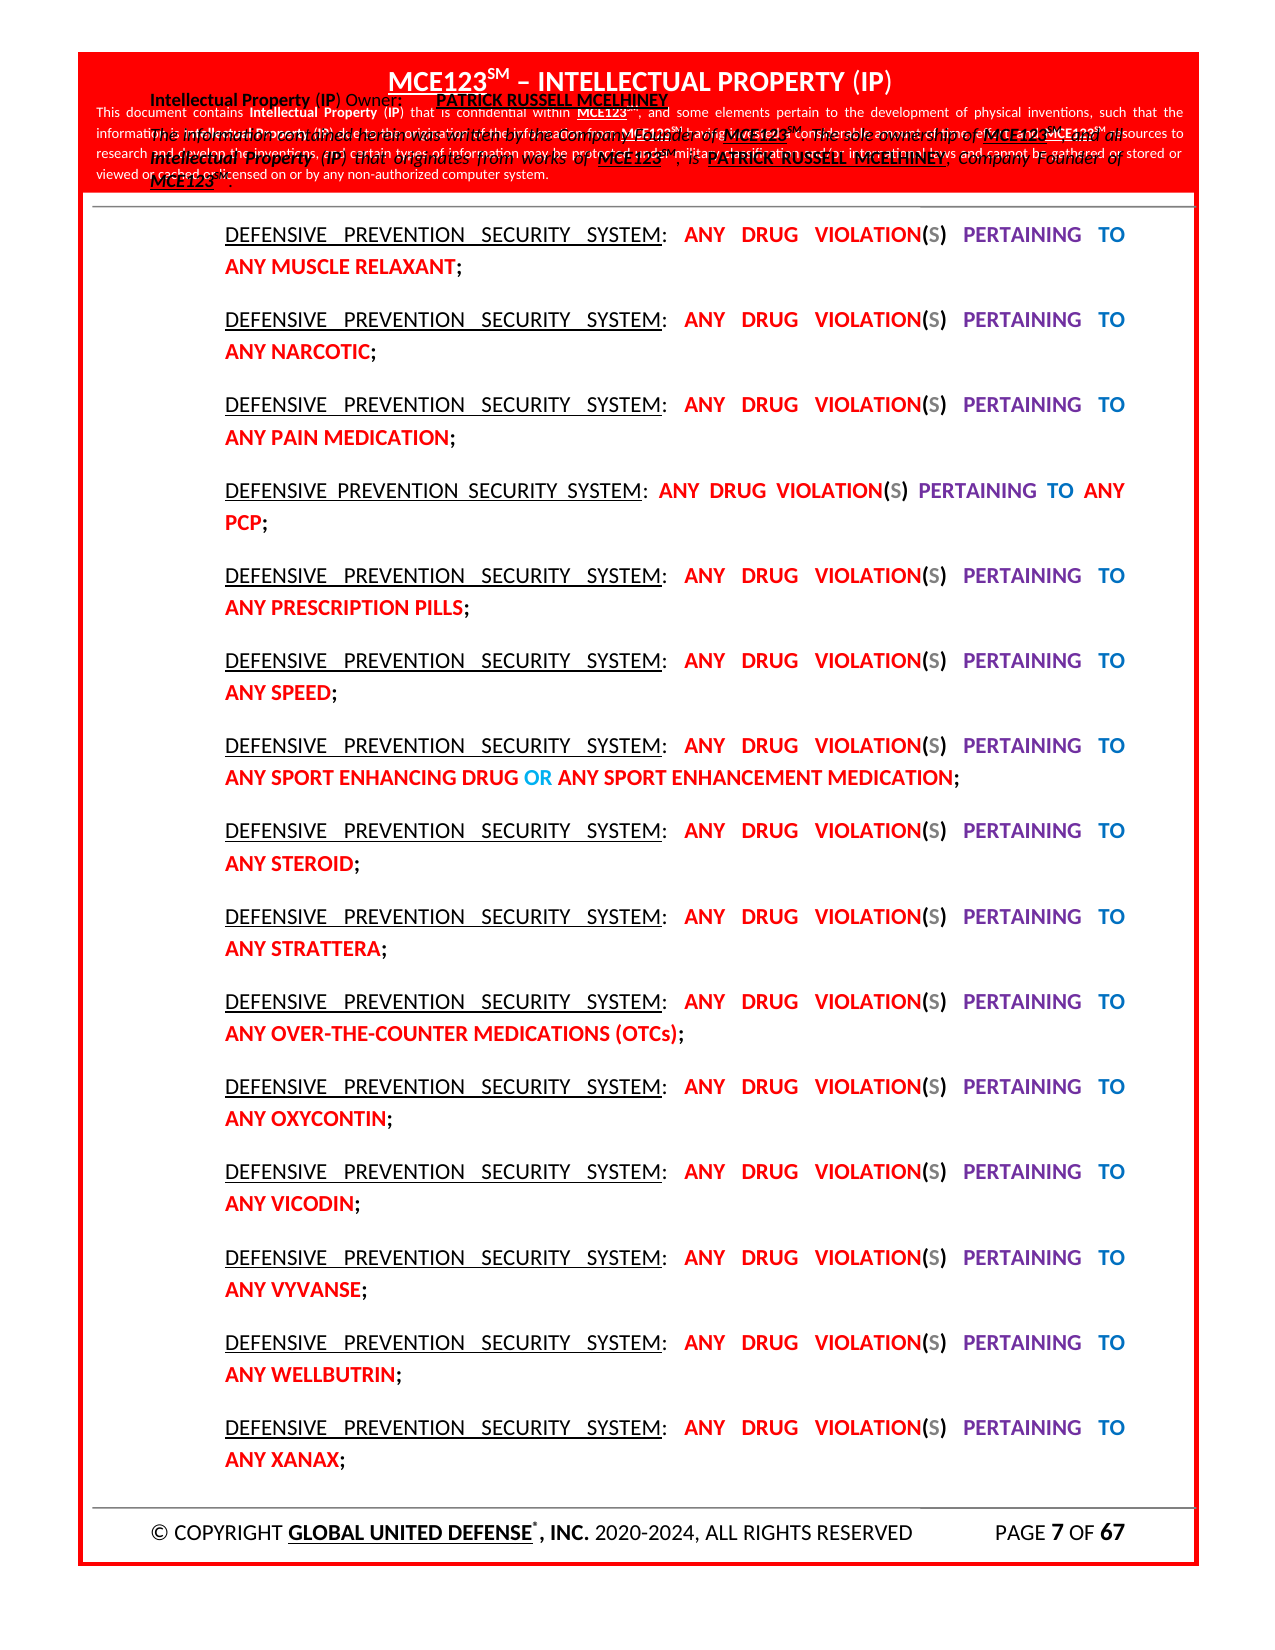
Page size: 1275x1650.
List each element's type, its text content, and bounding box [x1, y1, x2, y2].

text DEFENSIVE PREVENTION SECURITY SYSTEM: ANY DRUG VIOLATION(S) PERTAINING TO ANY STEROID; [225, 817, 1125, 877]
text DEFENSIVE PREVENTION SECURITY SYSTEM: ANY DRUG VIOLATION(S) PERTAINING TO ANY XANAX; [225, 1413, 1125, 1473]
text DEFENSIVE PREVENTION SECURITY SYSTEM: ANY DRUG VIOLATION(S) PERTAINING TO ANY PCP; [225, 476, 1125, 536]
text DEFENSIVE PREVENTION SECURITY SYSTEM: ANY DRUG VIOLATION(S) PERTAINING TO ANY PAIN MEDICATION; [225, 391, 1125, 451]
text DEFENSIVE PREVENTION SECURITY SYSTEM: ANY DRUG VIOLATION(S) PERTAINING TO ANY MUSCLE RELAXANT; [225, 220, 1125, 280]
text DEFENSIVE PREVENTION SECURITY SYSTEM: ANY DRUG VIOLATION(S) PERTAINING TO ANY SPEED; [225, 646, 1125, 706]
text DEFENSIVE PREVENTION SECURITY SYSTEM: ANY DRUG VIOLATION(S) PERTAINING TO ANY NARCOTIC; [225, 305, 1125, 366]
text DEFENSIVE PREVENTION SECURITY SYSTEM: ANY DRUG VIOLATION(S) PERTAINING TO ANY OVER-THE-COUNTER MEDICATIONS (OTCs); [225, 987, 1125, 1047]
text DEFENSIVE PREVENTION SECURITY SYSTEM: ANY DRUG VIOLATION(S) PERTAINING TO ANY VYVANSE; [225, 1243, 1125, 1303]
text DEFENSIVE PREVENTION SECURITY SYSTEM: ANY DRUG VIOLATION(S) PERTAINING TO ANY WELLBUTRIN; [225, 1328, 1125, 1388]
text DEFENSIVE PREVENTION SECURITY SYSTEM: ANY DRUG VIOLATION(S) PERTAINING TO ANY STRATTERA; [225, 902, 1125, 962]
text DEFENSIVE PREVENTION SECURITY SYSTEM: ANY DRUG VIOLATION(S) PERTAINING TO ANY PRESCRIPTION PILLS; [225, 561, 1125, 621]
text DEFENSIVE PREVENTION SECURITY SYSTEM: ANY DRUG VIOLATION(S) PERTAINING TO ANY SPORT ENHANCING DRUG OR ANY SPORT ENHANCEMENT MEDICATION; [225, 731, 1125, 792]
text DEFENSIVE PREVENTION SECURITY SYSTEM: ANY DRUG VIOLATION(S) PERTAINING TO ANY OXYCONTIN; [225, 1072, 1125, 1132]
text DEFENSIVE PREVENTION SECURITY SYSTEM: ANY DRUG VIOLATION(S) PERTAINING TO ANY VICODIN; [225, 1157, 1125, 1218]
